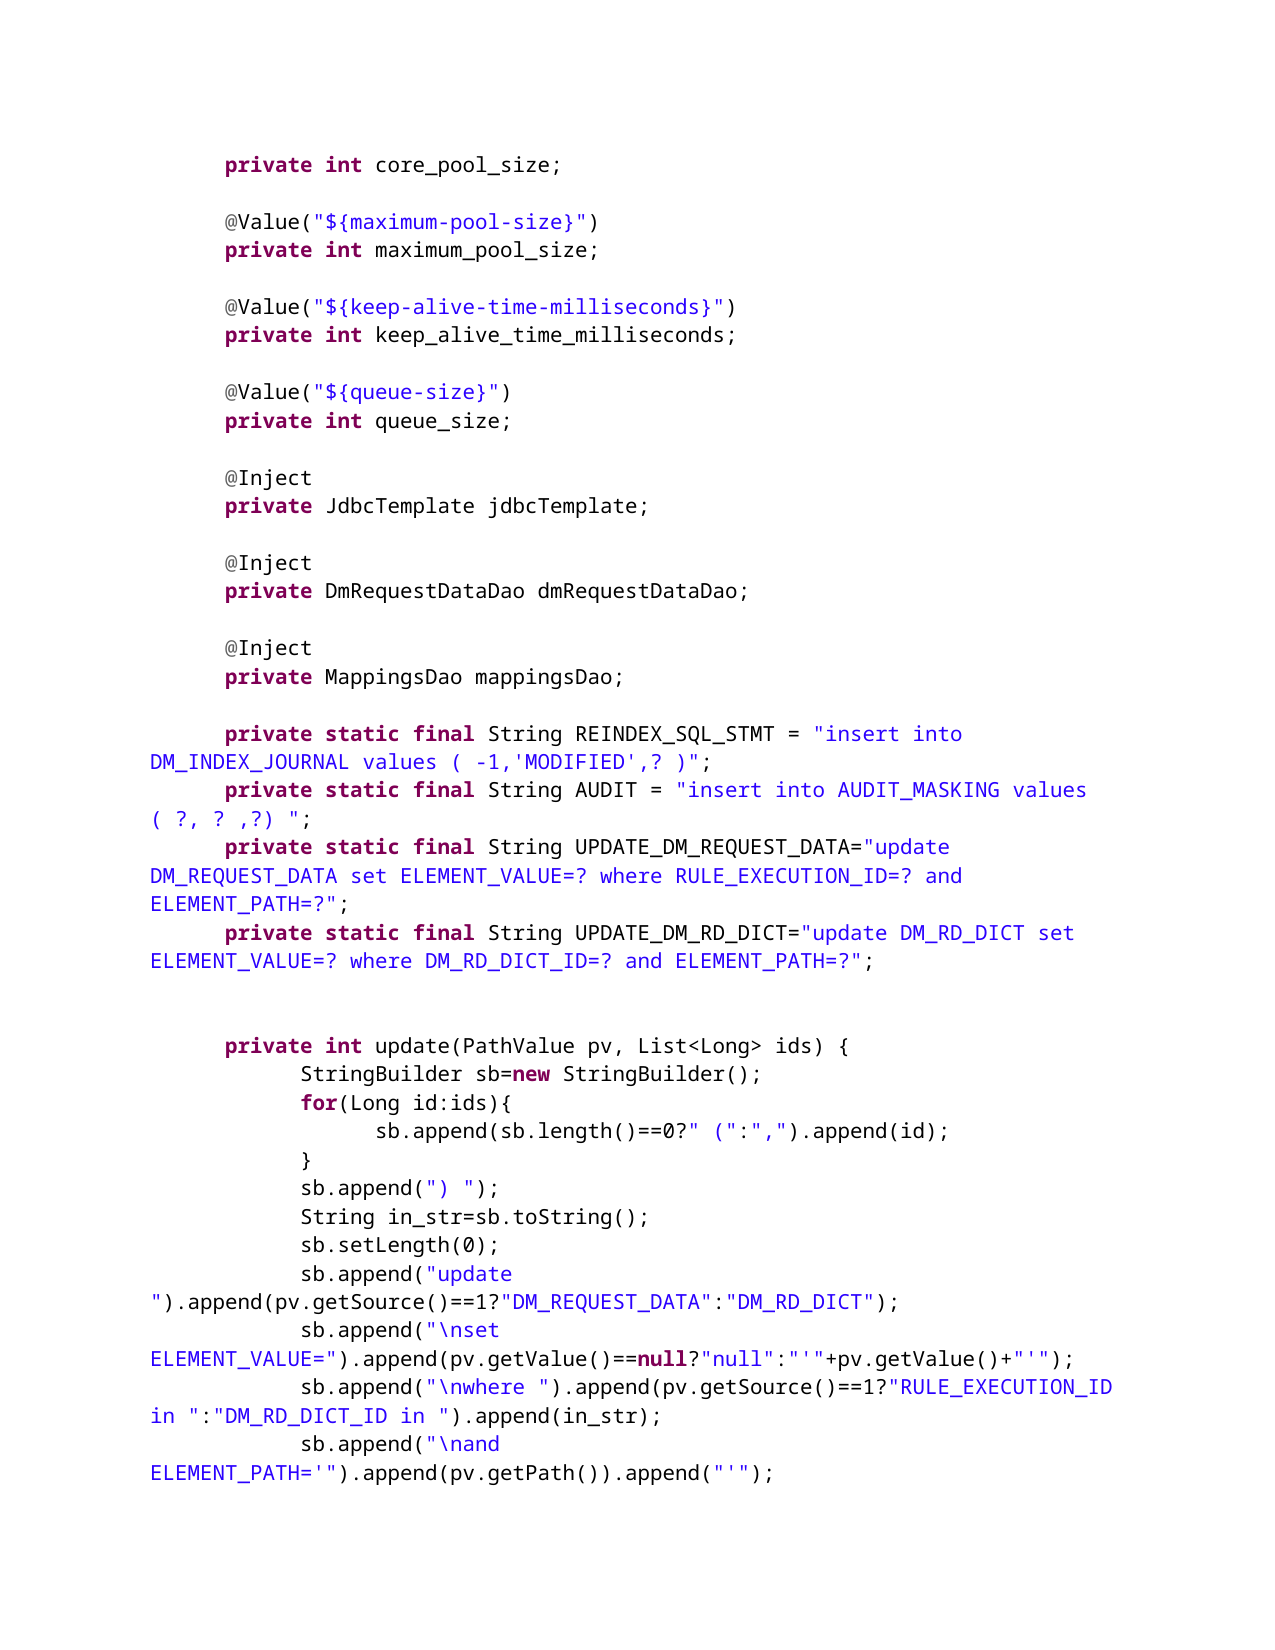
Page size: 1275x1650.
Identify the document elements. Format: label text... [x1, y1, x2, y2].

text sb.append("\nwhere ").append(pv.getSource()==1?"RULE_EXECUTION_ID in ":"DM_RD_DICT_ID in ").append(in_str); [150, 1372, 1125, 1429]
text private int update(PathValue pv, List<Long> ids) { [150, 1031, 1125, 1059]
text private static final String REINDEX_SQL_STMT = "insert into DM_INDEX_JOURNAL values ( -1,'MODIFIED',? )"; [150, 719, 1125, 776]
text sb.append("update ").append(pv.getSource()==1?"DM_REQUEST_DATA":"DM_RD_DICT"); [150, 1259, 1125, 1316]
text for(Long id:ids){ [150, 1088, 1125, 1116]
text private int queue_size; [150, 406, 1125, 434]
text private static final String UPDATE_DM_RD_DICT="update DM_RD_DICT set ELEMENT_VALUE=? where DM_RD_DICT_ID=? and ELEMENT_PATH=?"; [150, 918, 1125, 975]
text private MappingsDao mappingsDao; [150, 662, 1125, 690]
text sb.setLength(0); [150, 1230, 1125, 1259]
text @Value("${queue-size}") [150, 377, 1125, 406]
text sb.append(") "); [150, 1173, 1125, 1202]
text @Value("${keep-alive-time-milliseconds}") [150, 292, 1125, 321]
text private DmRequestDataDao dmRequestDataDao; [150, 577, 1125, 605]
text @Inject [150, 633, 1125, 662]
text @Inject [150, 463, 1125, 491]
text private int maximum_pool_size; [150, 235, 1125, 264]
text sb.append("\nset ELEMENT_VALUE=").append(pv.getValue()==null?"null":"'"+pv.getValue()+"'"); [150, 1316, 1125, 1372]
text String in_str=sb.toString(); [150, 1202, 1125, 1230]
text private JdbcTemplate jdbcTemplate; [150, 491, 1125, 520]
text @Inject [150, 548, 1125, 577]
text sb.append(sb.length()==0?" (":",").append(id); [150, 1116, 1125, 1145]
text private int keep_alive_time_milliseconds; [150, 321, 1125, 349]
text @Value("${maximum-pool-size}") [150, 207, 1125, 235]
text private static final String AUDIT = "insert into AUDIT_MASKING values ( ?, ? ,?) "; [150, 776, 1125, 832]
text sb.append("\nand ELEMENT_PATH='").append(pv.getPath()).append("'"); [150, 1429, 1125, 1486]
text StringBuilder sb=new StringBuilder(); [150, 1059, 1125, 1088]
text private static final String UPDATE_DM_REQUEST_DATA="update DM_REQUEST_DATA set ELEMENT_VALUE=? where RULE_EXECUTION_ID=? and ELEMENT_PATH=?"; [150, 832, 1125, 918]
text } [150, 1145, 1125, 1173]
text private int core_pool_size; [150, 150, 1125, 178]
